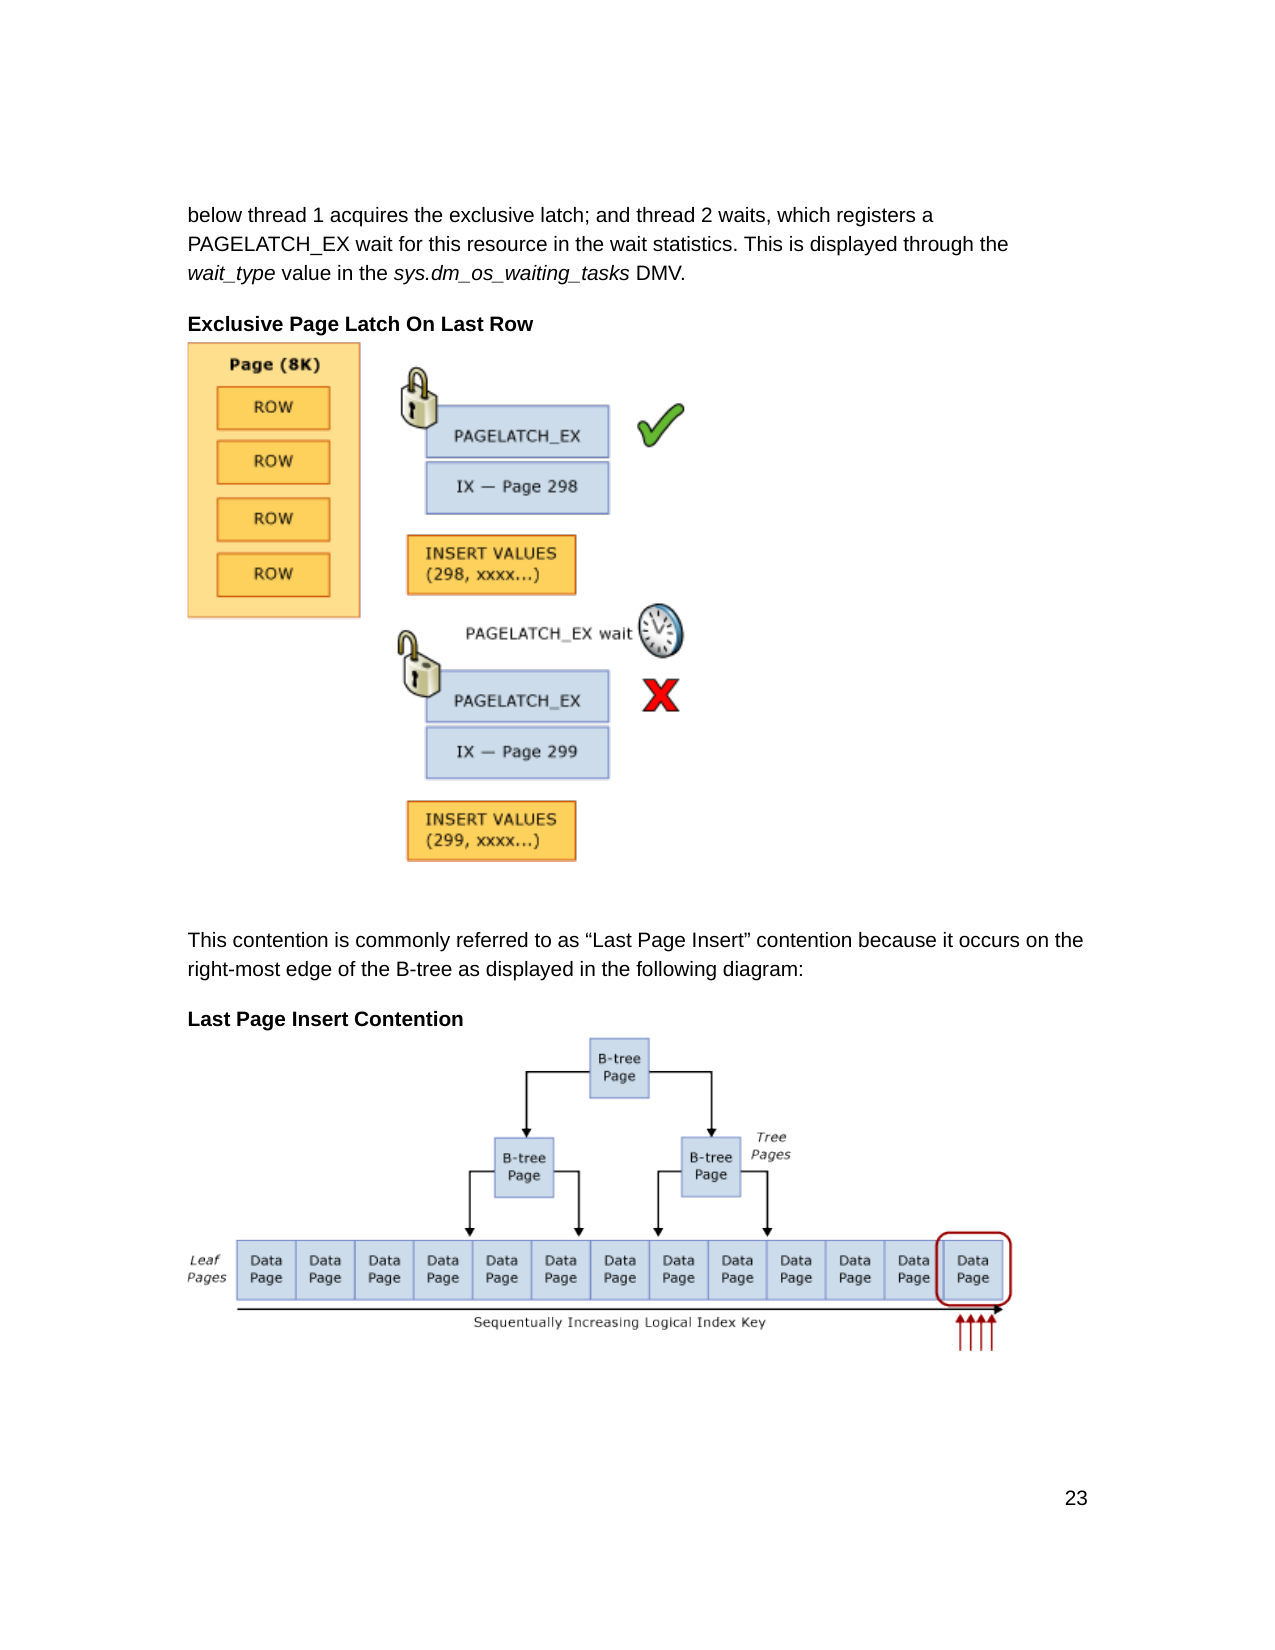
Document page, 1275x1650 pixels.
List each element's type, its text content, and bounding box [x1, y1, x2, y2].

text Exclusive Page Latch On Last Row [187, 311, 1087, 335]
picture [187, 341, 686, 862]
picture [187, 1037, 1013, 1351]
text Last Page Insert Contention [187, 1007, 1087, 1031]
text This contention is commonly referred to as “Last Page Insert” contention because it occurs on the right-most edge of the B-tree as displayed in the following diagram: [187, 924, 1087, 982]
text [187, 199, 1087, 286]
